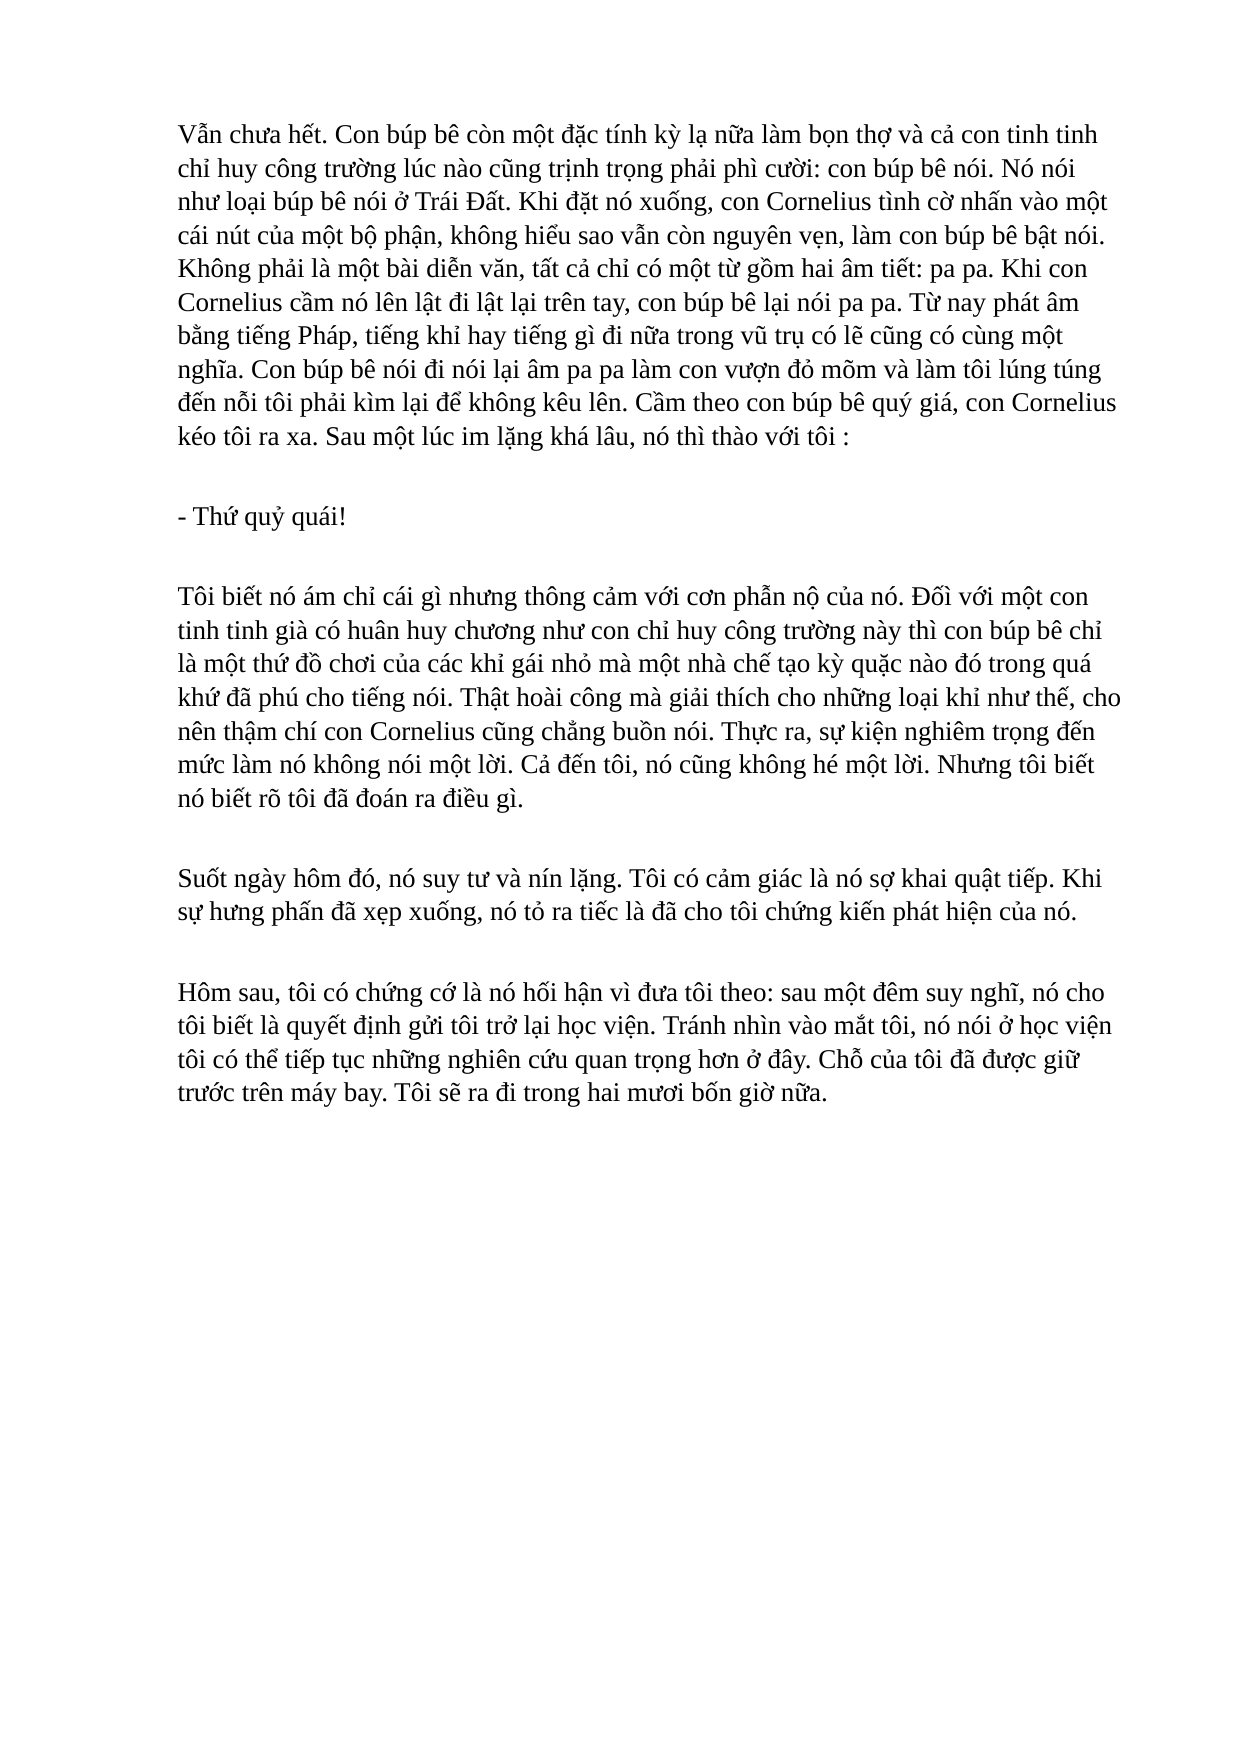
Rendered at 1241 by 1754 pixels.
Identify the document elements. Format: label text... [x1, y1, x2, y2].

text Hôm sau, tôi có chứng cớ là nó hối hận vì đưa tôi theo: sau một đêm suy nghĩ, nó cho tôi biết là quyết định gửi tôi trở lại học viện. Tránh nhìn vào mắt tôi, nó nói ở học viện tôi có thể tiếp tục những nghiên cứu quan trọng hơn ở đây. Chỗ của tôi đã được giữ trước trên máy bay. Tôi sẽ ra đi trong hai mươi bốn giờ nữa. [177, 976, 1122, 1107]
text - Thứ quỷ quái! [177, 500, 1122, 531]
text Vẫn chưa hết. Con búp bê còn một đặc tính kỳ lạ nữa làm bọn thợ và cả con tinh tinh chỉ huy công trường lúc nào cũng trịnh trọng phải phì cười: con búp bê nói. Nó nói như loại búp bê nói ở Trái Đất. Khi đặt nó xuống, con Cornelius tình cờ nhấn vào một cái nút của một bộ phận, không hiểu sao vẫn còn nguyên vẹn, làm con búp bê bật nói. Không phải là một bài diễn văn, tất cả chỉ có một từ gồm hai âm tiết: pa pa. Khi con Cornelius cầm nó lên lật đi lật lại trên tay, con búp bê lại nói pa pa. Từ nay phát âm bằng tiếng Pháp, tiếng khỉ hay tiếng gì đi nữa trong vũ trụ có lẽ cũng có cùng một nghĩa. Con búp bê nói đi nói lại âm pa pa làm con vượn đỏ mõm và làm tôi lúng túng đến nỗi tôi phải kìm lại để không kêu lên. Cầm theo con búp bê quý giá, con Cornelius kéo tôi ra xa. Sau một lúc im lặng khá lâu, nó thì thào với tôi : [177, 118, 1122, 451]
text Tôi biết nó ám chỉ cái gì nhưng thông cảm với cơn phẫn nộ của nó. Đốì với một con tinh tinh già có huân huy chương như con chỉ huy công trường này thì con búp bê chỉ là một thứ đồ chơi của các khỉ gái nhỏ mà một nhà chế tạo kỳ quặc nào đó trong quá khứ đã phú cho tiếng nói. Thật hoài công mà giải thích cho những loại khỉ như thế, cho nên thậm chí con Cornelius cũng chẳng buồn nói. Thực ra, sự kiện nghiêm trọng đến mức làm nó không nói một lời. Cả đến tôi, nó cũng không hé một lời. Nhưng tôi biết nó biết rõ tôi đã đoán ra điều gì. [177, 580, 1122, 813]
text Suốt ngày hôm đó, nó suy tư và nín lặng. Tôi có cảm giác là nó sợ khai quật tiếp. Khi sự hưng phấn đã xẹp xuống, nó tỏ ra tiếc là đã cho tôi chứng kiến phát hiện của nó. [177, 862, 1122, 927]
